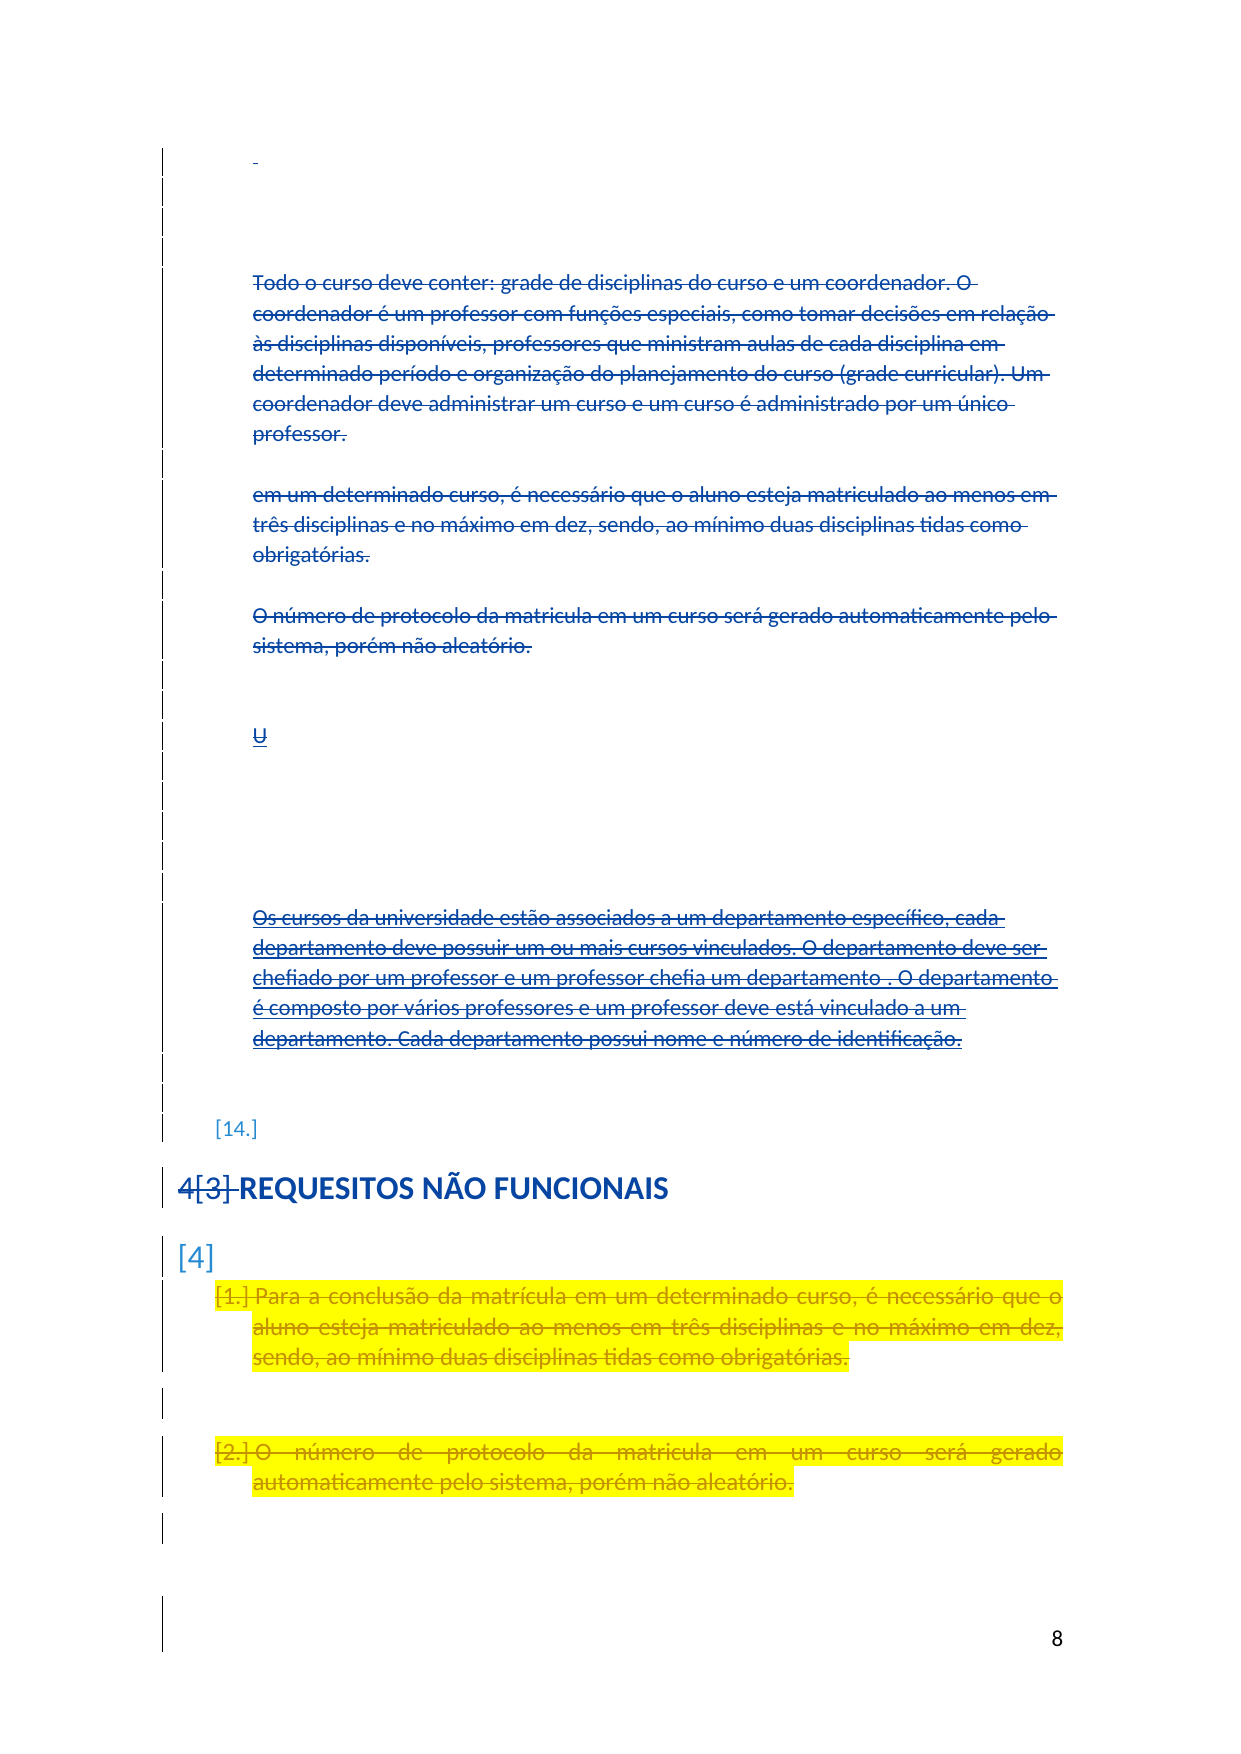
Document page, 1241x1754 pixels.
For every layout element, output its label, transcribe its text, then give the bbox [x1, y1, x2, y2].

subtitle REQUESITOS NÃO FUNCIONAIS [177, 1167, 1063, 1208]
